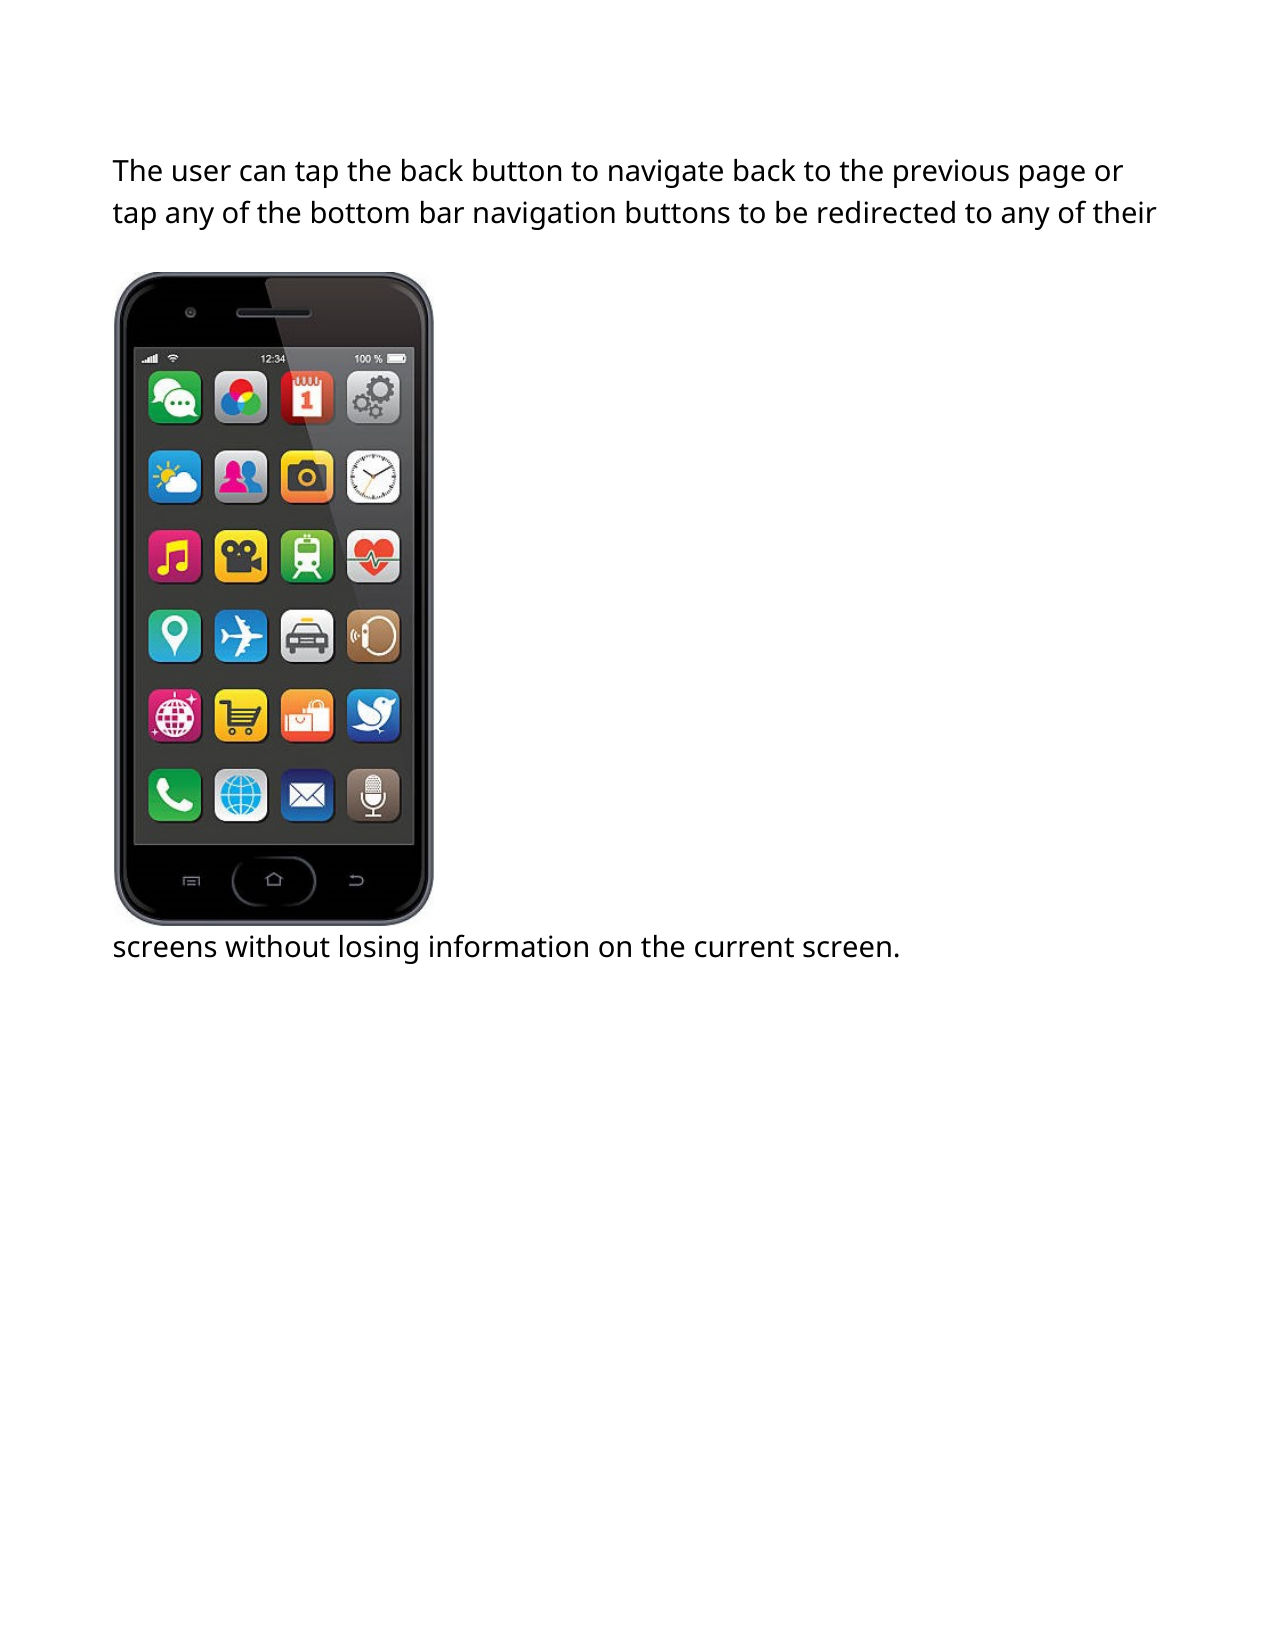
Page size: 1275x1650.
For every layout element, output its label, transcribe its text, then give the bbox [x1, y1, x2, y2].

picture [112, 272, 434, 927]
text The user can tap the back button to navigate back to the previous page or tap any of the bottom bar navigation buttons to be redirected to any of their screens without losing information on the current screen. [112, 150, 1162, 966]
